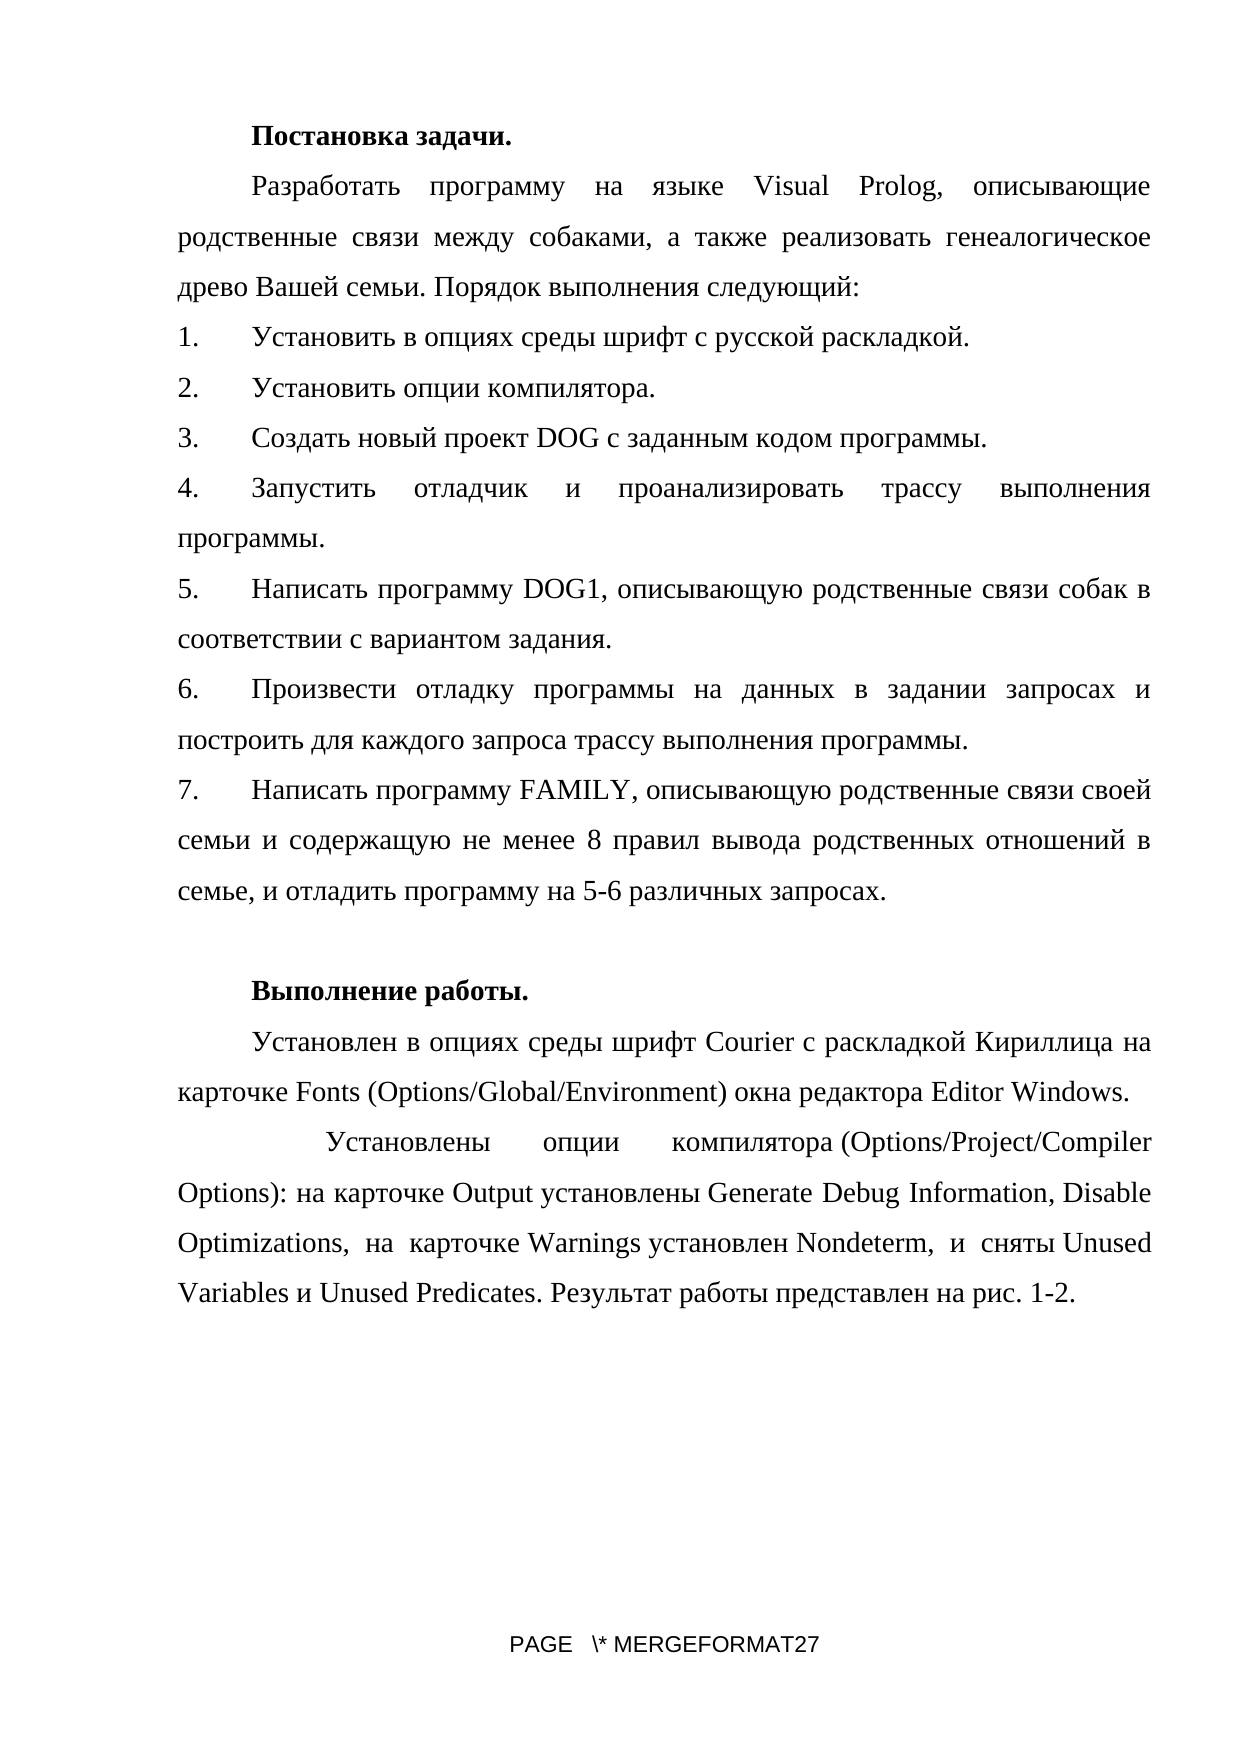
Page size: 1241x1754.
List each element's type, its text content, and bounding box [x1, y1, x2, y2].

text Выполнение работы. [177, 973, 1152, 1007]
text Разработать программу на языке Visual Prolog, описывающие родственные связи между собаками, а также реализовать генеалогическое древо Вашей семьи. Порядок выполнения следующий: [177, 168, 1152, 219]
list Установить в опциях среды шрифт с русской раскладкой. [177, 319, 1152, 353]
list Произвести отладку программы на данных в задании запросах и построить для каждого запроса трассу выполнения программы. [177, 672, 1152, 755]
list Написать программу DOG1, описывающую родственные связи собак в соответствии с вариантом задания. [177, 571, 1152, 655]
text Постановка задачи. [177, 118, 1152, 152]
text Разработать программу на языке Visual Prolog, описывающие родственные связи между собаками, а также реализовать генеалогическое древо Вашей семьи. Порядок выполнения следующий: [177, 252, 1152, 303]
list Создать новый проект DOG с заданным кодом программы. [177, 420, 1152, 453]
list Установить опции компилятора. [177, 370, 1152, 403]
text Установлены опции компилятора (Options/Project/Compiler Options): на карточке Output установлены Generate Debug Information, Disable Optimizations, на карточке Warnings установлен Nondeterm, и сняты Unused Variables и Unused Predicates. Результат работы представлен на рис. 1-2. [177, 1124, 1152, 1309]
text Установлен в опциях среды шрифт Courier с раскладкой Кириллица на карточке Fonts (Options/Global/Environment) окна редактора Editor Windows. [177, 1024, 1152, 1108]
list Запустить отладчик и проанализировать трассу выполнения программы. [177, 470, 1152, 554]
list Написать программу FAMILY, описывающую родственные связи своей семьи и содержащую не менее 8 правил вывода родственных отношений в семье, и отладить программу на 5-6 различных запросах. [177, 772, 1152, 906]
